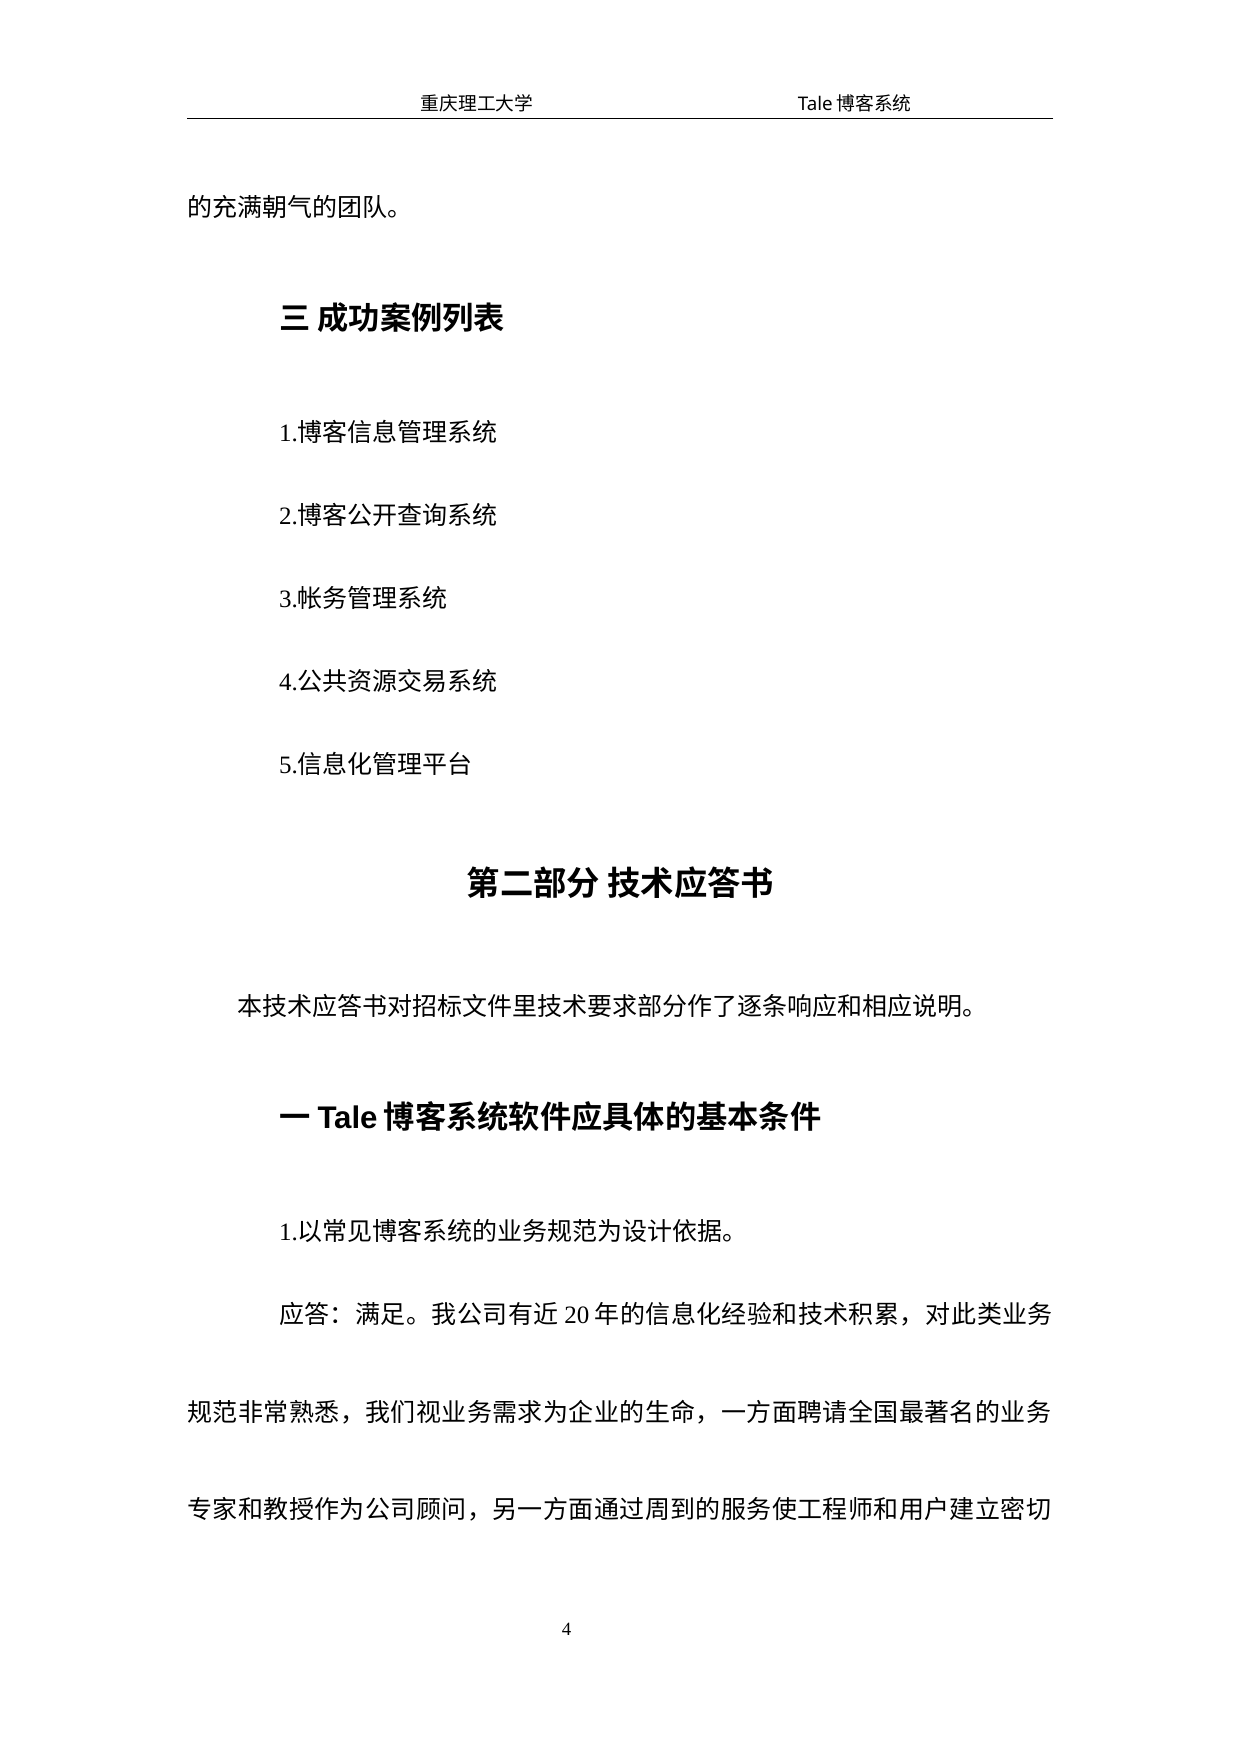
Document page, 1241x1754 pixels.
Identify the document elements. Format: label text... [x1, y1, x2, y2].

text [187, 1280, 1053, 1540]
text 2.博客公开查询系统 [187, 481, 1053, 546]
text 1.以常见博客系统的业务规范为设计依据。 [187, 1197, 1053, 1262]
subtitle 三 成功案例列表 [187, 283, 1053, 348]
text 5.信息化管理平台 [187, 730, 1053, 795]
text 4.公共资源交易系统 [187, 647, 1053, 712]
text 3.帐务管理系统 [187, 564, 1053, 629]
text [187, 173, 1053, 238]
text 1.博客信息管理系统 [187, 398, 1053, 463]
subtitle 第二部分 技术应答书 [187, 849, 1053, 914]
subtitle 一 Tale博客系统软件应具体的基本条件 [187, 1082, 1053, 1147]
text 本技术应答书对招标文件里技术要求部分作了逐条响应和相应说明。 [187, 972, 1053, 1037]
